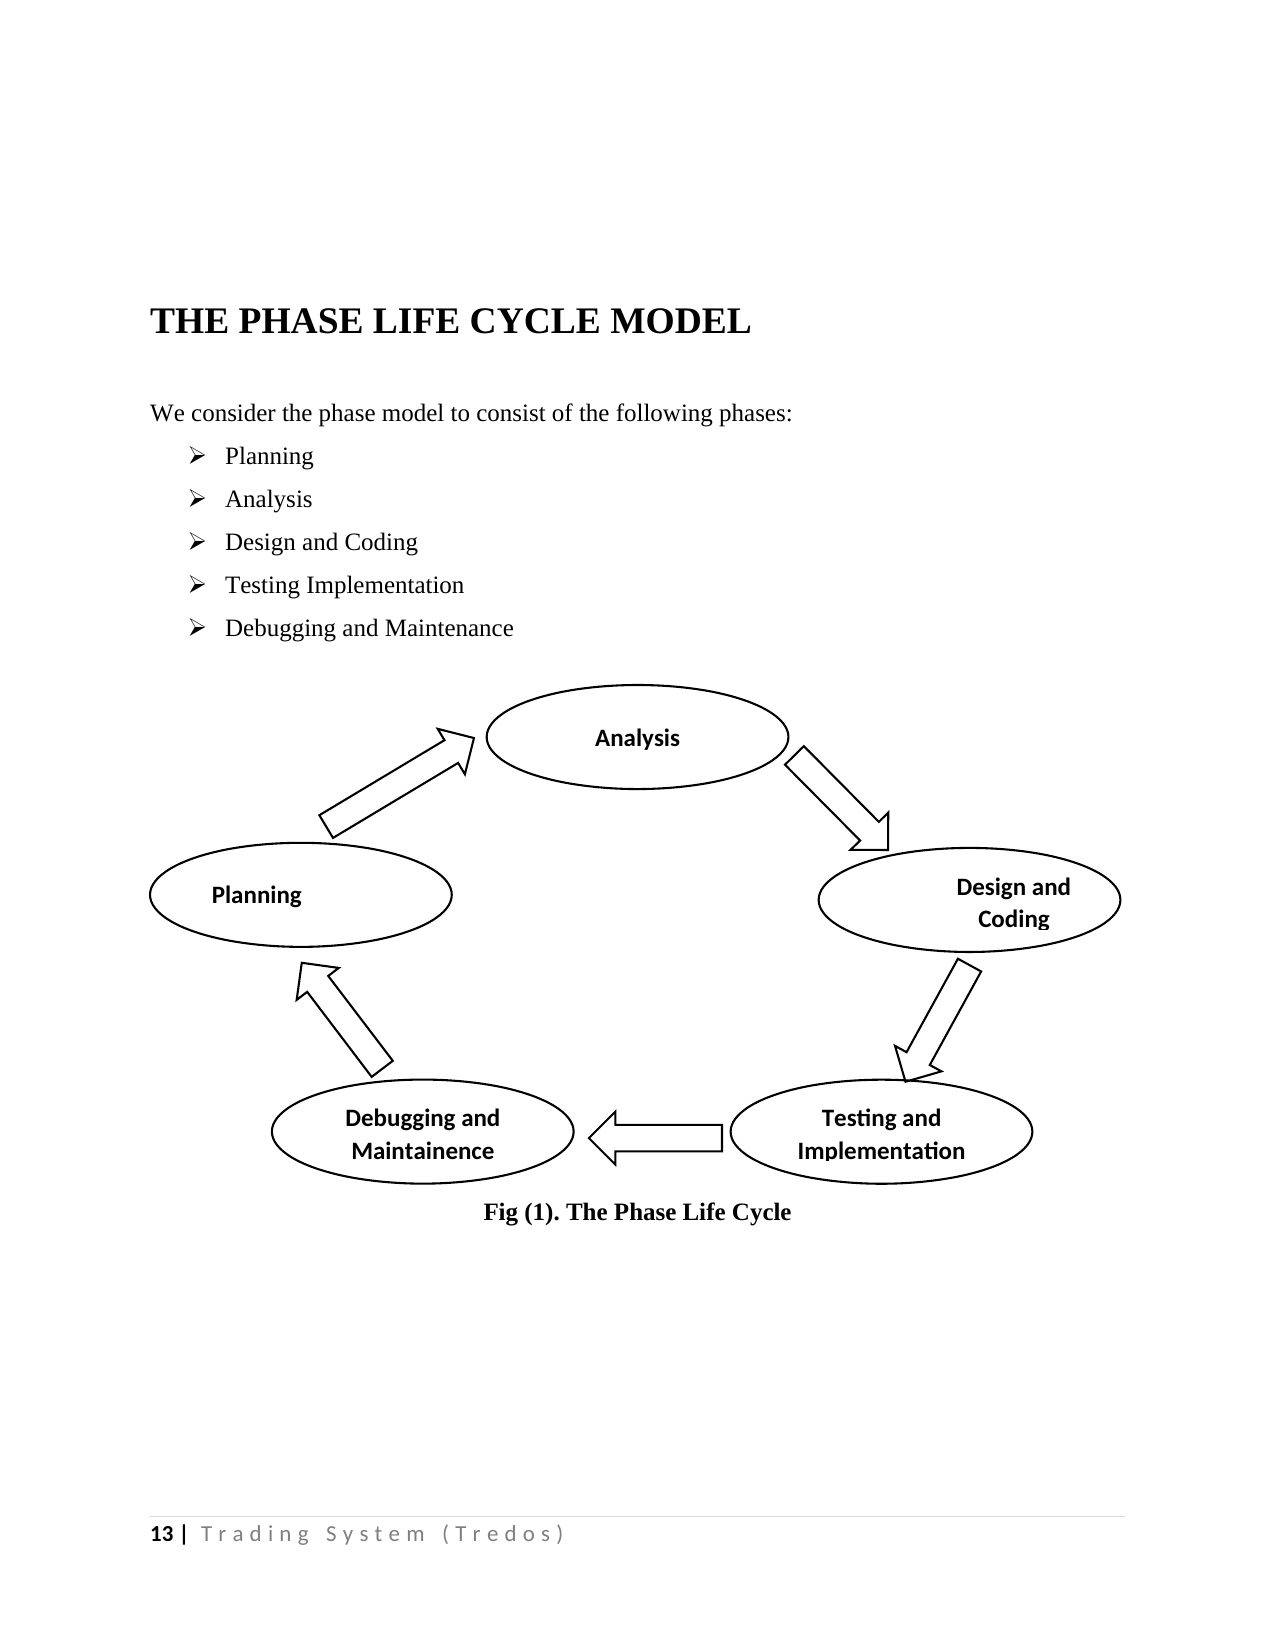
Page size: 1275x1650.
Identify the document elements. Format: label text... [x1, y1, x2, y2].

text We consider the phase model to consist of the following phases: [150, 398, 1125, 427]
list Debugging and Maintenance [187, 613, 1125, 642]
list Planning [187, 441, 1125, 470]
list Analysis [187, 484, 1125, 513]
text Fig (1). The Phase Life Cycle [150, 1197, 1125, 1226]
list Design and Coding [187, 527, 1125, 556]
text THE PHASE LIFE CYCLE MODEL [150, 299, 1125, 342]
list Testing Implementation [187, 570, 1125, 599]
